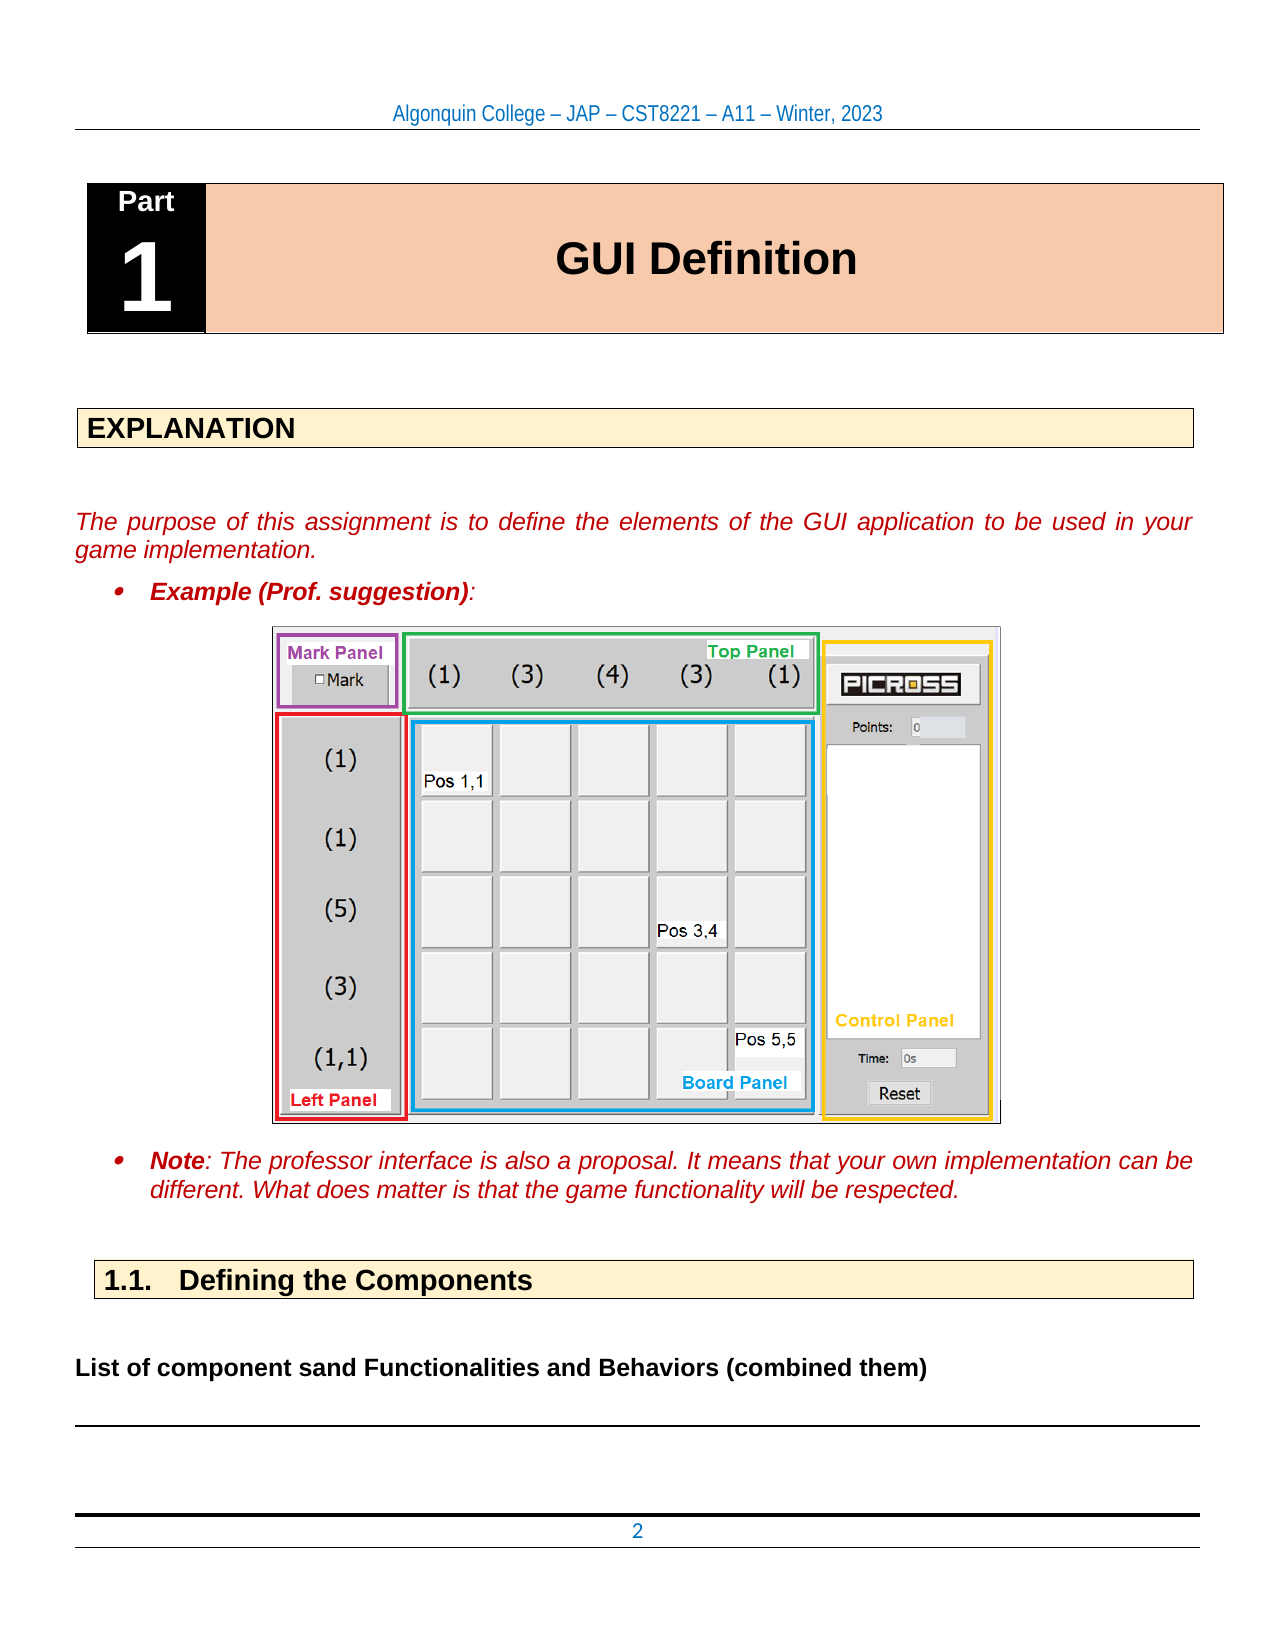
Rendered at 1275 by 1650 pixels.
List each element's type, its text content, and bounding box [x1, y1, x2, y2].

table_header GUI Definition [206, 184, 1223, 332]
subtitle Defining the Components [95, 1261, 1193, 1298]
text The purpose of this assignment is to define the elements of the GUI application to be used in your game implementation. [75, 507, 1196, 564]
table_header Part 1 [88, 184, 204, 332]
text List of component sand Functionalities and Behaviors (combined them) [75, 1353, 1200, 1382]
list Example (Prof. suggestion): [112, 577, 1196, 605]
list Note: The professor interface is also a proposal. It means that your own implementation can be different. What does matter is that the game functionality will be respected. [112, 1146, 1196, 1203]
subtitle EXPLANATION [78, 409, 1193, 447]
picture [267, 617, 1004, 1134]
